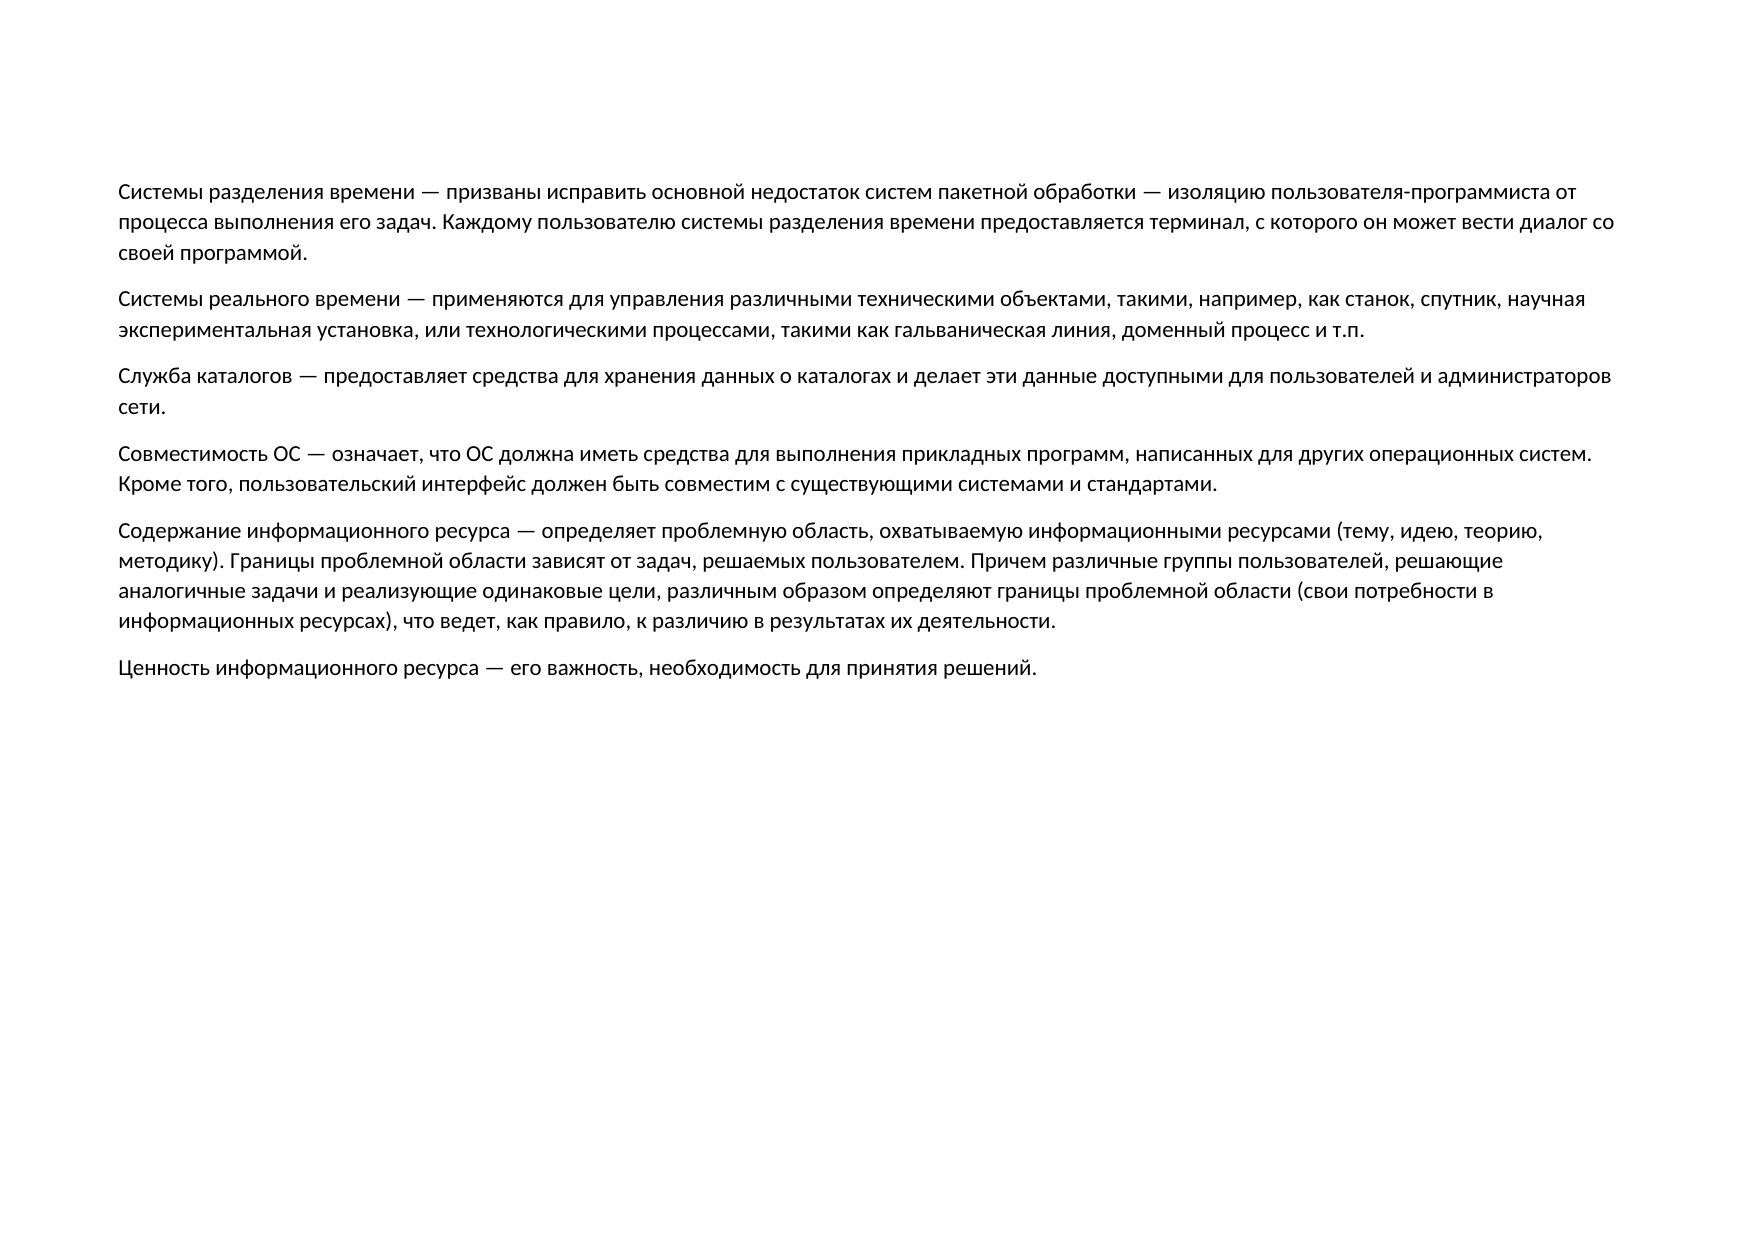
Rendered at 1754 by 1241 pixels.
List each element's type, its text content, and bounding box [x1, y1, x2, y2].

text Системы разделения времени — призваны исправить основной недостаток систем пакетной обработки — изоляцию пользователя-программиста от процесса выполнения его задач. Каждому пользователю системы разделения времени предоставляется терминал, с которого он может вести диалог со своей программой. [118, 177, 1636, 266]
text Служба каталогов — предоставляет средства для хранения данных о каталогах и делает эти данные доступными для пользователей и администраторов сети. [118, 362, 1636, 420]
text Ценность информационного ресурса — его важность, необходимость для принятия решений. [118, 653, 1636, 681]
text Содержание информационного ресурса — определяет проблемную область, охватываемую информационными ресурсами (тему, идею, теорию, методику). Границы проблемной области зависят от задач, решаемых пользователем. Причем различные группы пользователей, решающие аналогичные задачи и реализующие одинаковые цели, различным образом определяют границы проблемной области (свои потребности в информационных ресурсах), что ведет, как правило, к различию в результатах их деятельности. [118, 516, 1636, 634]
text Системы реального времени — применяются для управления различными техническими объектами, такими, например, как станок, спутник, научная экспериментальная установка, или технологическими процессами, такими как гальваническая линия, доменный процесс и т.п. [118, 284, 1636, 343]
text Совместимость ОС — означает, что ОС должна иметь средства для выполнения прикладных программ, написанных для других операционных систем. Кроме того, пользовательский интерфейс должен быть совместим с существующими системами и стандартами. [118, 439, 1636, 497]
